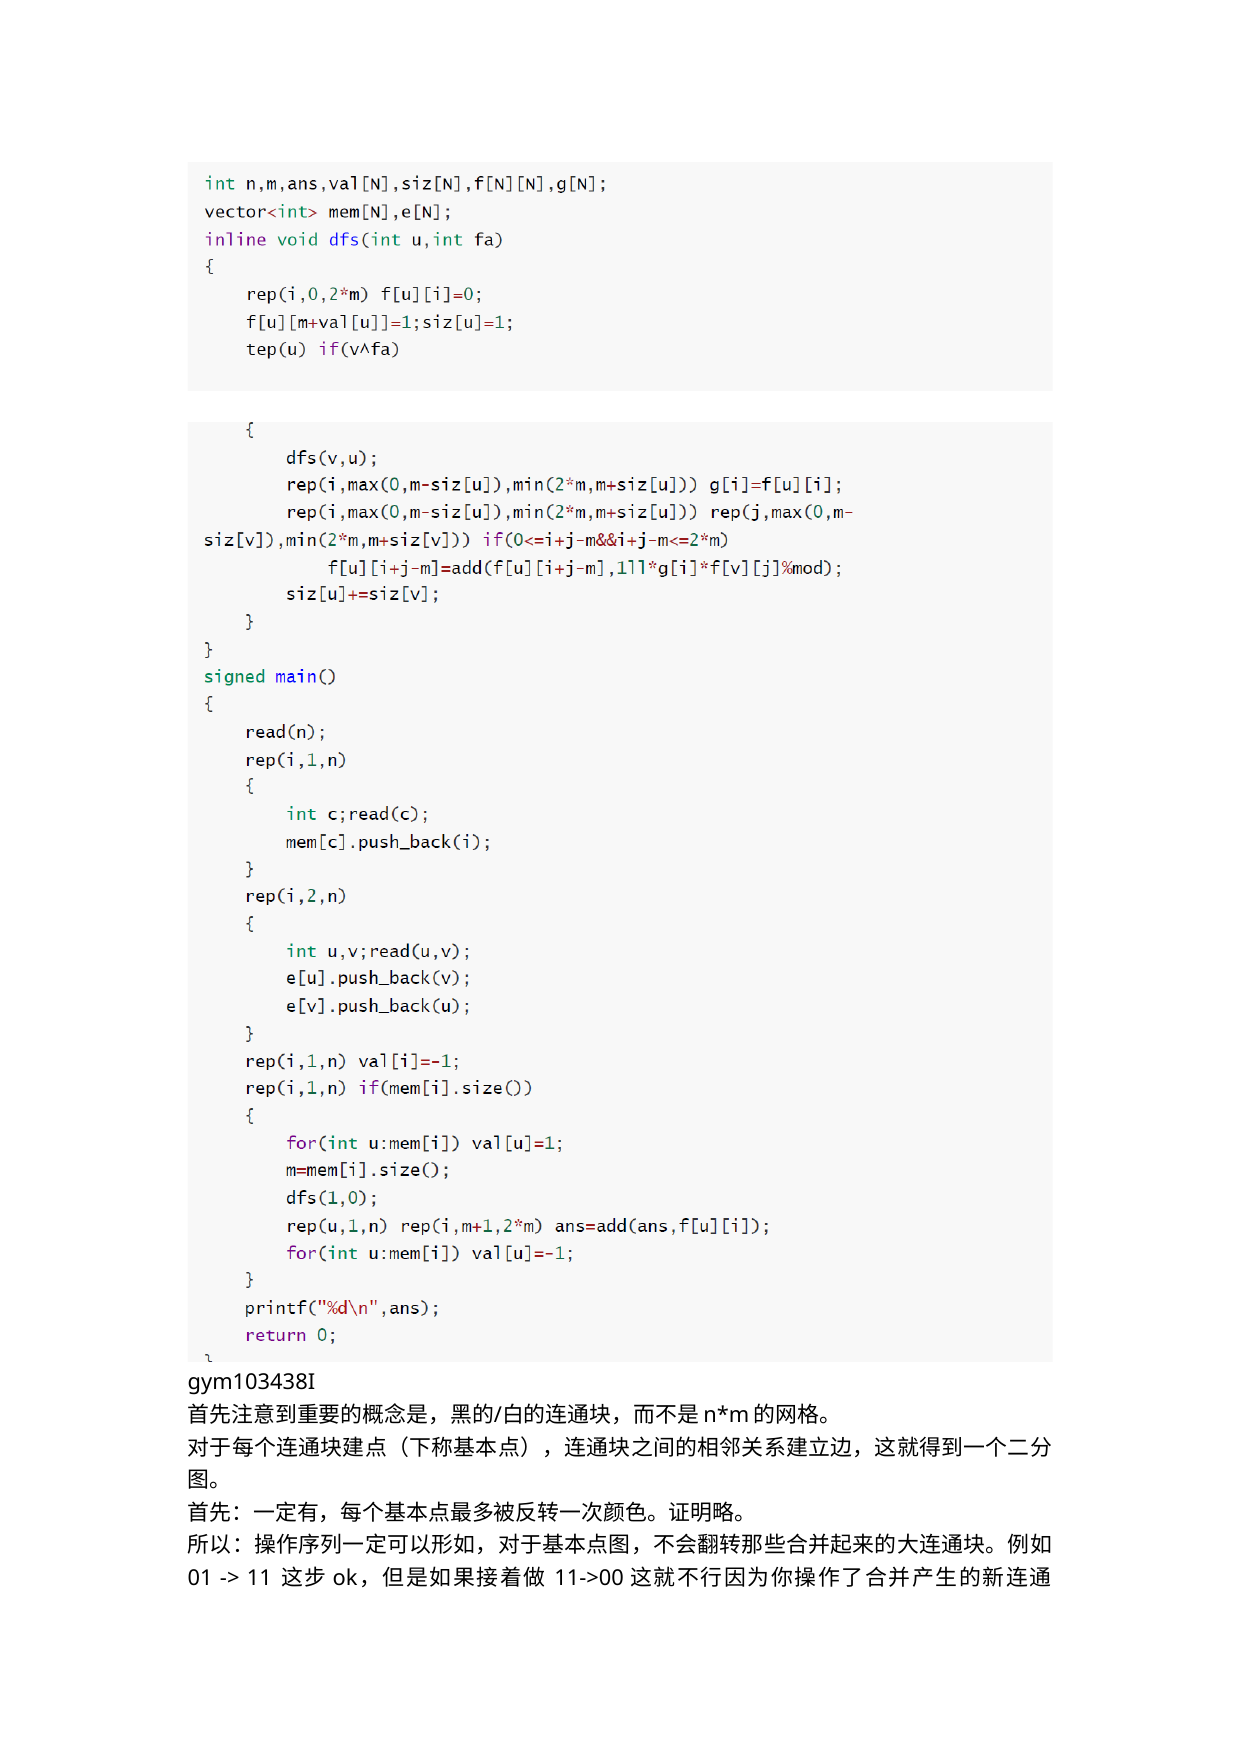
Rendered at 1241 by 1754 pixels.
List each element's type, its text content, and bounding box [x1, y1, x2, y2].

picture [187, 162, 1053, 391]
text 首先：一定有，每个基本点最多被反转一次颜色。证明略。 [187, 1494, 1053, 1527]
text 对于每个连通块建点（下称基本点），连通块之间的相邻关系建立边，这就得到一个二分图。 [187, 1429, 1053, 1494]
text gym103438I [187, 1364, 1053, 1397]
picture [187, 422, 1053, 1362]
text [187, 1527, 1053, 1592]
text 首先注意到重要的概念是，黑的/白的连通块，而不是n*m的网格。 [187, 1397, 1053, 1429]
